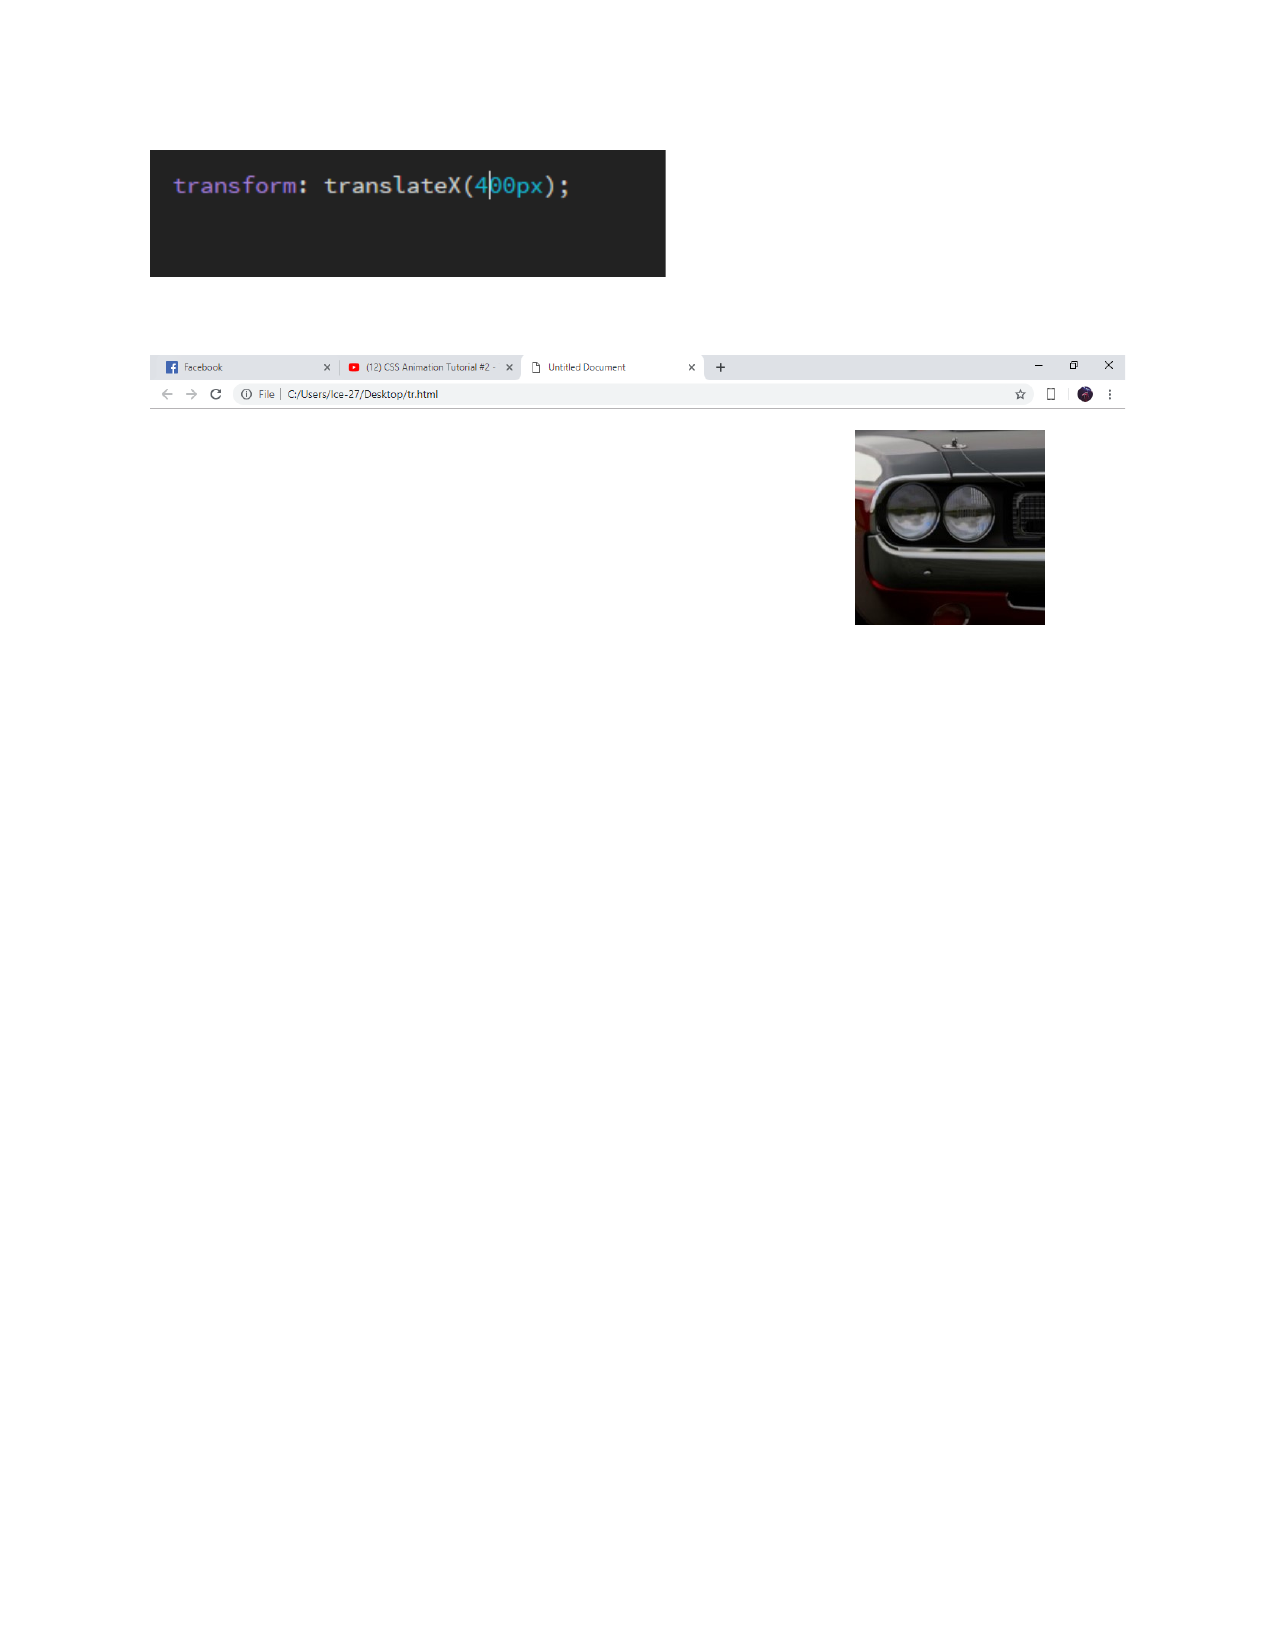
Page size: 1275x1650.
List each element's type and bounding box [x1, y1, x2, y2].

picture [150, 150, 666, 277]
picture [150, 355, 1125, 743]
